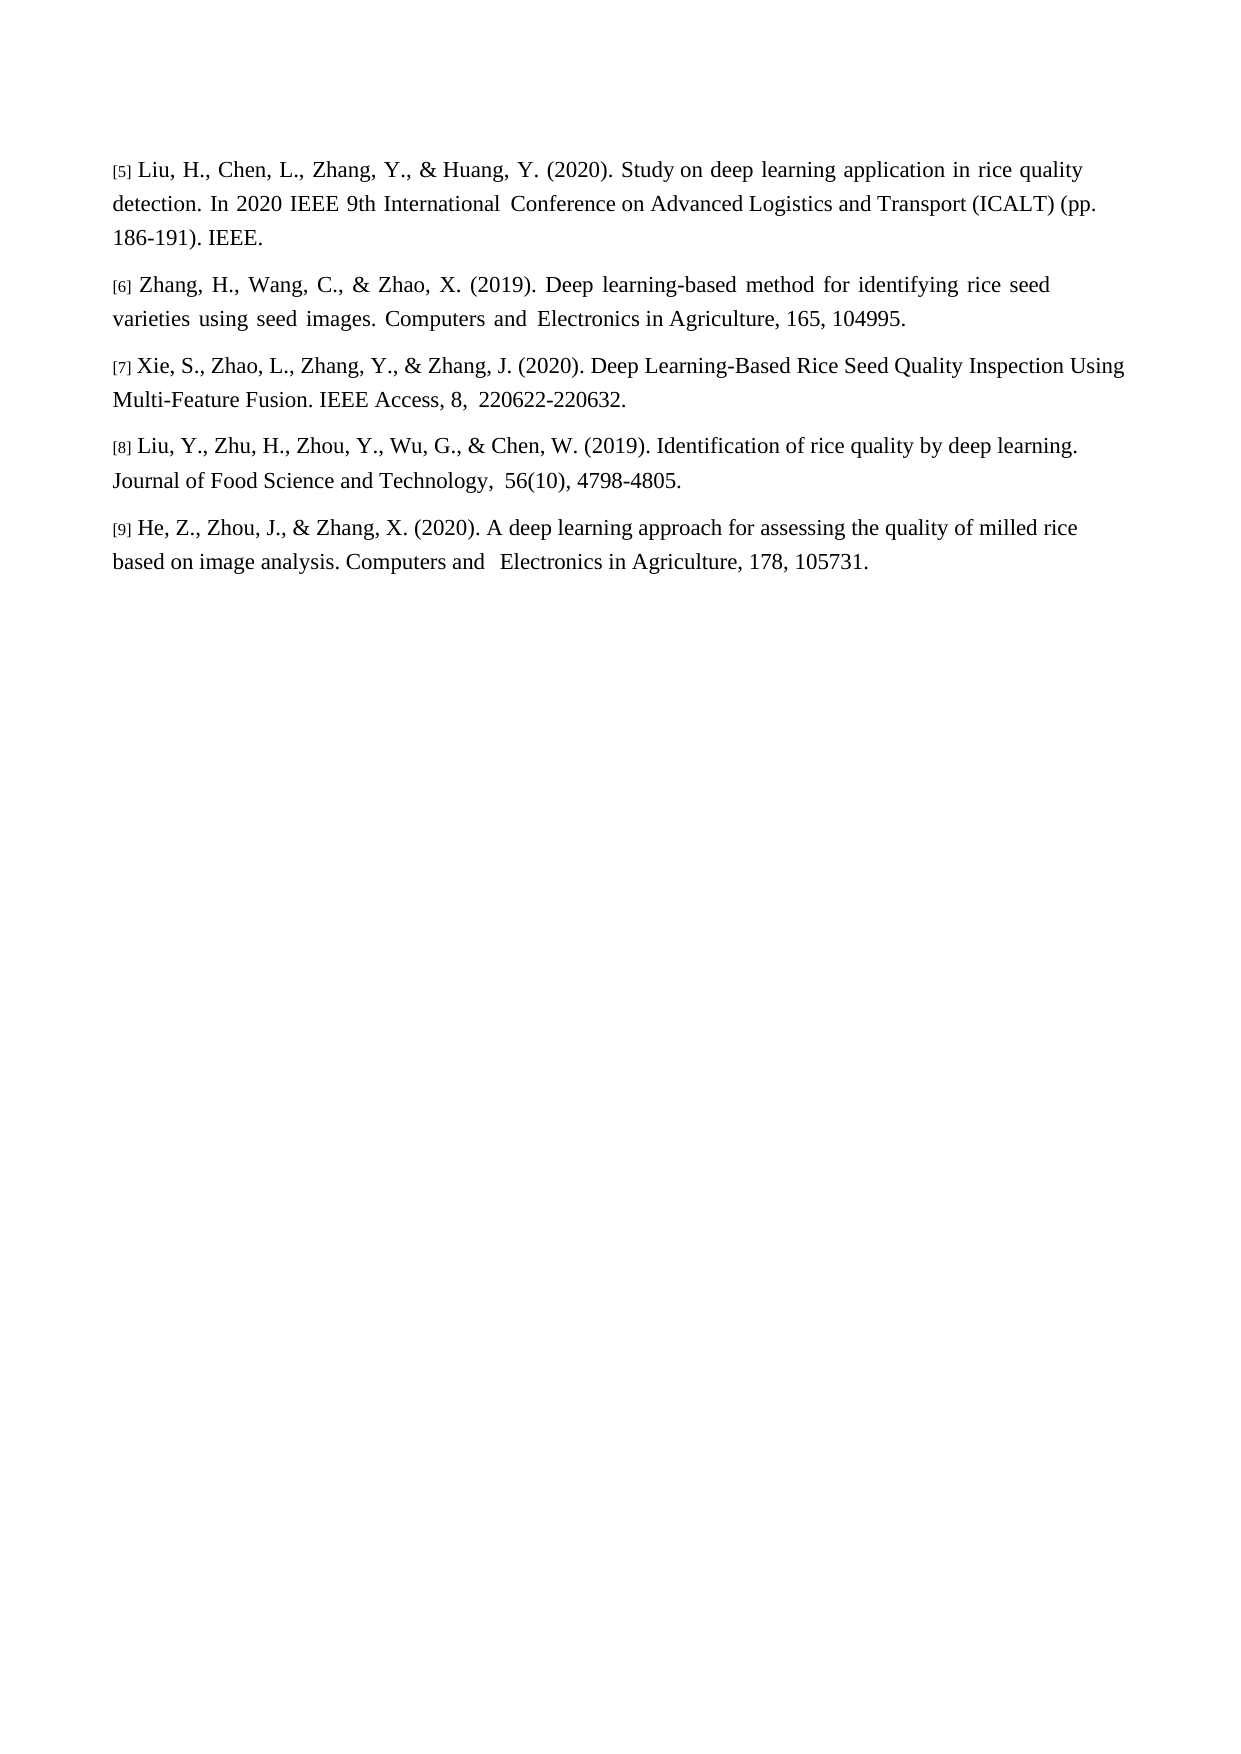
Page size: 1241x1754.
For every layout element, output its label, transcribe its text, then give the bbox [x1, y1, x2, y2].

list Liu, H., Chen, L., Zhang, Y., & Huang, Y. (2020). Study on deep learning application in rice quality detection. In 2020 IEEE 9th International Conference on Advanced Logistics and Transport (ICALT) (pp. 186-191). IEEE. [112, 156, 1128, 251]
list Liu, Y., Zhu, H., Zhou, Y., Wu, G., & Chen, W. (2019). Identification of rice quality by deep learning. Journal of Food Science and Technology, 56(10), 4798-4805. [112, 433, 1128, 493]
list Zhang, H., Wang, C., & Zhao, X. (2019). Deep learning-based method for identifying rice seed varieties using seed images. Computers and Electronics in Agriculture, 165, 104995. [112, 271, 1128, 331]
list Xie, S., Zhao, L., Zhang, Y., & Zhang, J. (2020). Deep Learning-Based Rice Seed Quality Inspection Using Multi-Feature Fusion. IEEE Access, 8, 220622-220632. [112, 352, 1128, 412]
list He, Z., Zhou, J., & Zhang, X. (2020). A deep learning approach for assessing the quality of milled rice based on image analysis. Computers and Electronics in Agriculture, 178, 105731. [112, 514, 1128, 574]
